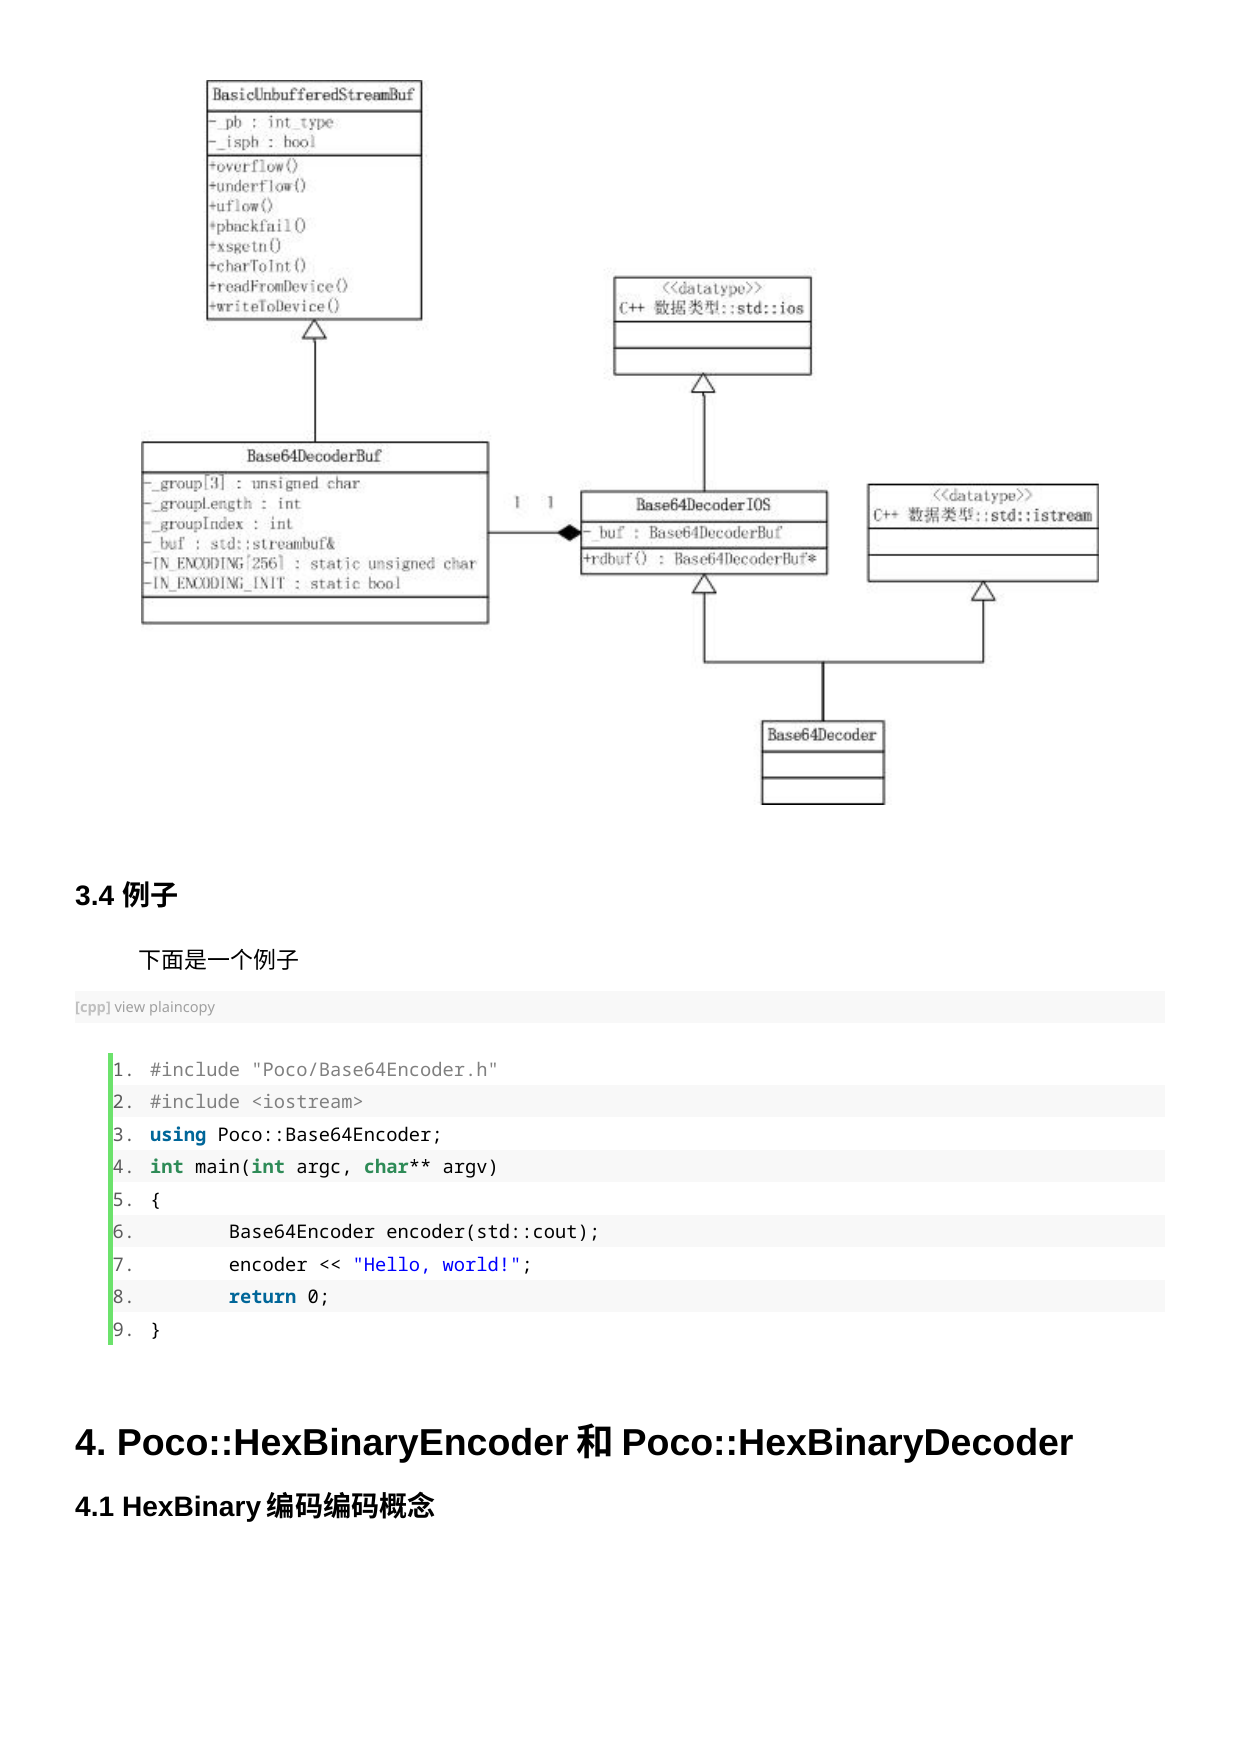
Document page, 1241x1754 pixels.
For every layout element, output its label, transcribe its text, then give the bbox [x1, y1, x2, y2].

list Base64Encoder encoder(std::cout); [113, 1215, 1165, 1247]
list int main(int argc, char** argv) [113, 1150, 1165, 1182]
list encoder << "Hello, world!"; [113, 1247, 1165, 1280]
list } [113, 1312, 1165, 1345]
text 4.1 HexBinary编码编码概念 [75, 1472, 1165, 1537]
text 4. Poco::HexBinaryEncoder和Poco::HexBinaryDecoder [75, 1407, 1165, 1472]
list #include "Poco/Base64Encoder.h" [108, 1052, 1165, 1085]
list { [113, 1182, 1165, 1215]
list using Poco::Base64Encoder; [113, 1117, 1165, 1150]
list #include <iostream> [113, 1085, 1165, 1117]
text 下面是一个例子 [75, 926, 1165, 991]
list return 0; [113, 1280, 1165, 1312]
text 3.4 例子 [75, 861, 1165, 926]
text [cpp] view plaincopy [75, 991, 1165, 1023]
picture [141, 80, 1099, 805]
